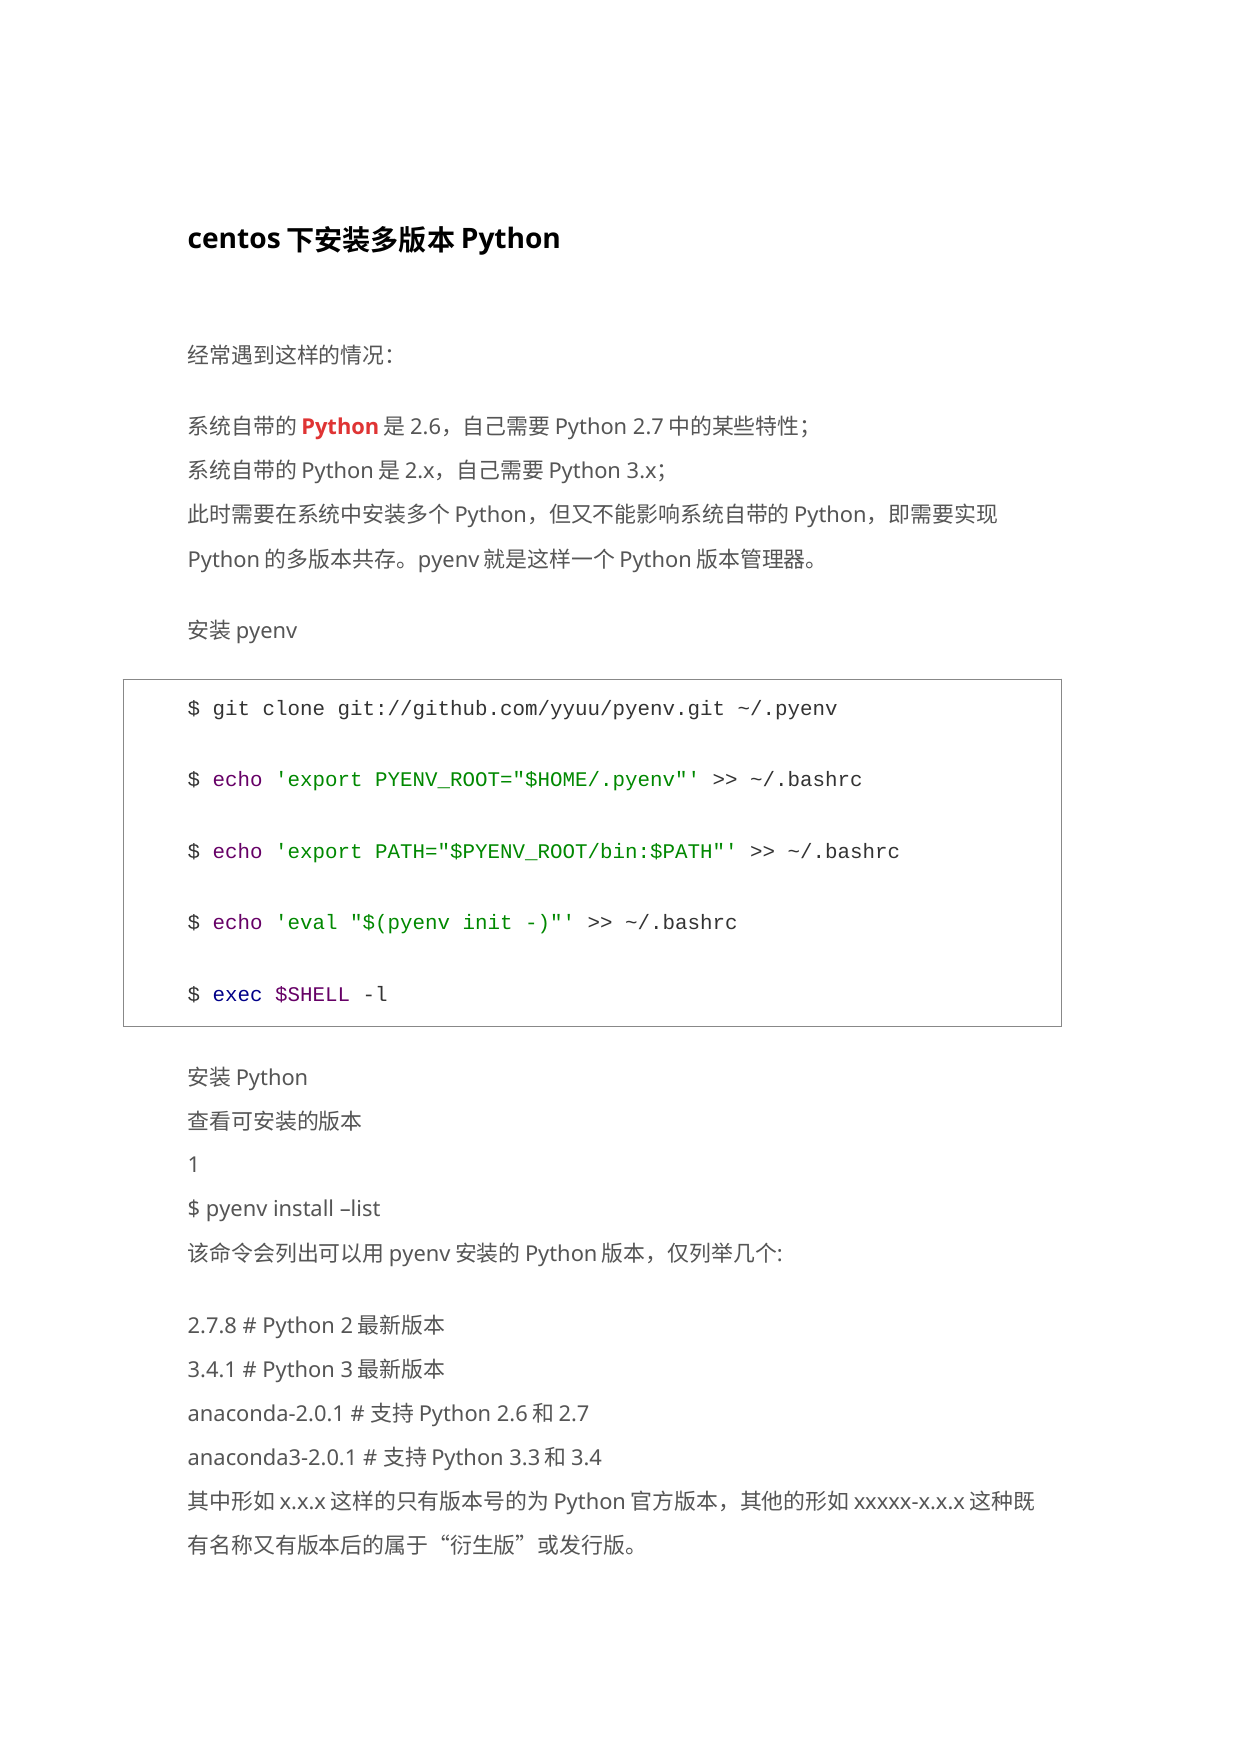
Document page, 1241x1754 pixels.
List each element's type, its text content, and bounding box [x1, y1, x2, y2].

text centos下安装多版本Python [187, 216, 1053, 260]
text $ git clone git://github.com/yyuu/pyenv.git ~/.pyenv [124, 680, 1061, 731]
text 2.7.8 # Python 2最新版本 3.4.1 # Python 3最新版本 anaconda-2.0.1 # 支持Python 2.6和2.7 anaconda3-2.0.1 # 支持Python 3.3和3.4 其中形如x.x.x这样的只有版本号的为Python官方版本，其他的形如xxxxx-x.x.x这种既有名称又有版本后的属于“衍生版”或发行版。 [187, 1302, 1053, 1566]
text $ echo 'eval "$(pyenv init -)"' >> ~/.bashrc [124, 893, 1061, 946]
text $ echo 'export PYENV_ROOT="$HOME/.pyenv"' >> ~/.bashrc [124, 750, 1061, 803]
text 经常遇到这样的情况： [187, 332, 1053, 376]
text $ echo 'export PATH="$PYENV_ROOT/bin:$PATH"' >> ~/.bashrc [124, 822, 1061, 874]
text $ exec $SHELL -l [124, 965, 1061, 1026]
text 系统自带的Python是2.6，自己需要Python 2.7中的某些特性； 系统自带的Python是2.x，自己需要Python 3.x； 此时需要在系统中安装多个Python，但又不能影响系统自带的Python，即需要实现Python的多版本共存。pyenv就是这样一个Python版本管理器。 [187, 403, 1053, 579]
text 安装Python 查看可安装的版本 1 $ pyenv install –list 该命令会列出可以用pyenv安装的Python版本，仅列举几个: [187, 1054, 1053, 1274]
text 安装pyenv [187, 607, 1053, 651]
